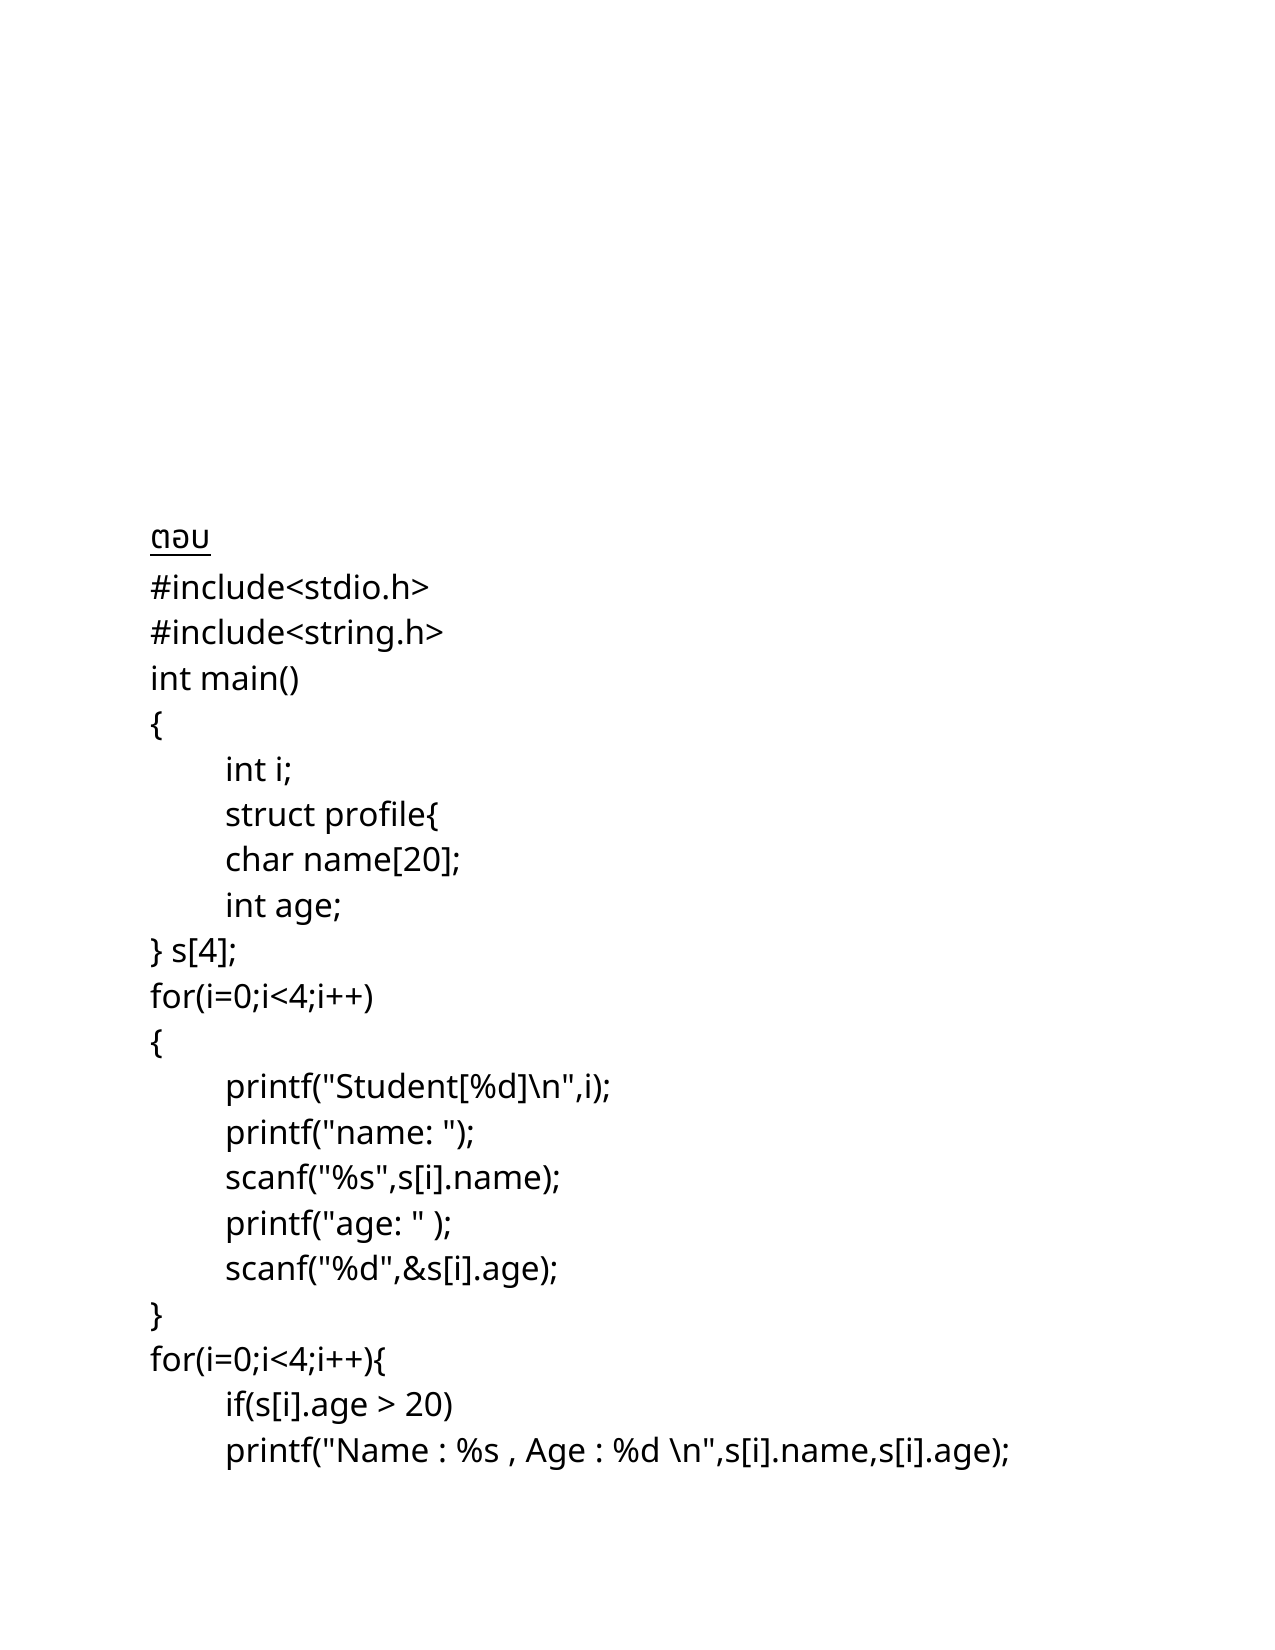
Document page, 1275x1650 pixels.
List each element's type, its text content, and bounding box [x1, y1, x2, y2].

text { [150, 1018, 1125, 1063]
text } s[4]; [150, 927, 1125, 972]
text char name[20]; [225, 836, 1125, 882]
text int i; [225, 745, 1125, 791]
text scanf("%d",&s[i].age); [150, 1245, 1125, 1290]
text for(i=0;i<4;i++){ [150, 1336, 1125, 1381]
text printf("Name : %s , Age : %d \n",s[i].name,s[i].age); [150, 1427, 1125, 1472]
text } [150, 1290, 1125, 1336]
text ตอบ [150, 513, 1125, 564]
text #include<string.h> [150, 609, 1125, 654]
text for(i=0;i<4;i++) [150, 972, 1125, 1018]
text printf("Student[%d]\n",i); [150, 1063, 1125, 1109]
text scanf("%s",s[i].name); [150, 1154, 1125, 1199]
text #include<stdio.h> [150, 564, 1125, 609]
text int age; [225, 882, 1125, 927]
text printf("name: "); [150, 1109, 1125, 1154]
text struct profile{ [225, 791, 1125, 836]
text if(s[i].age > 20) [150, 1381, 1125, 1427]
text { [150, 700, 1125, 745]
text printf("age: " ); [150, 1199, 1125, 1245]
text int main() [150, 654, 1125, 700]
